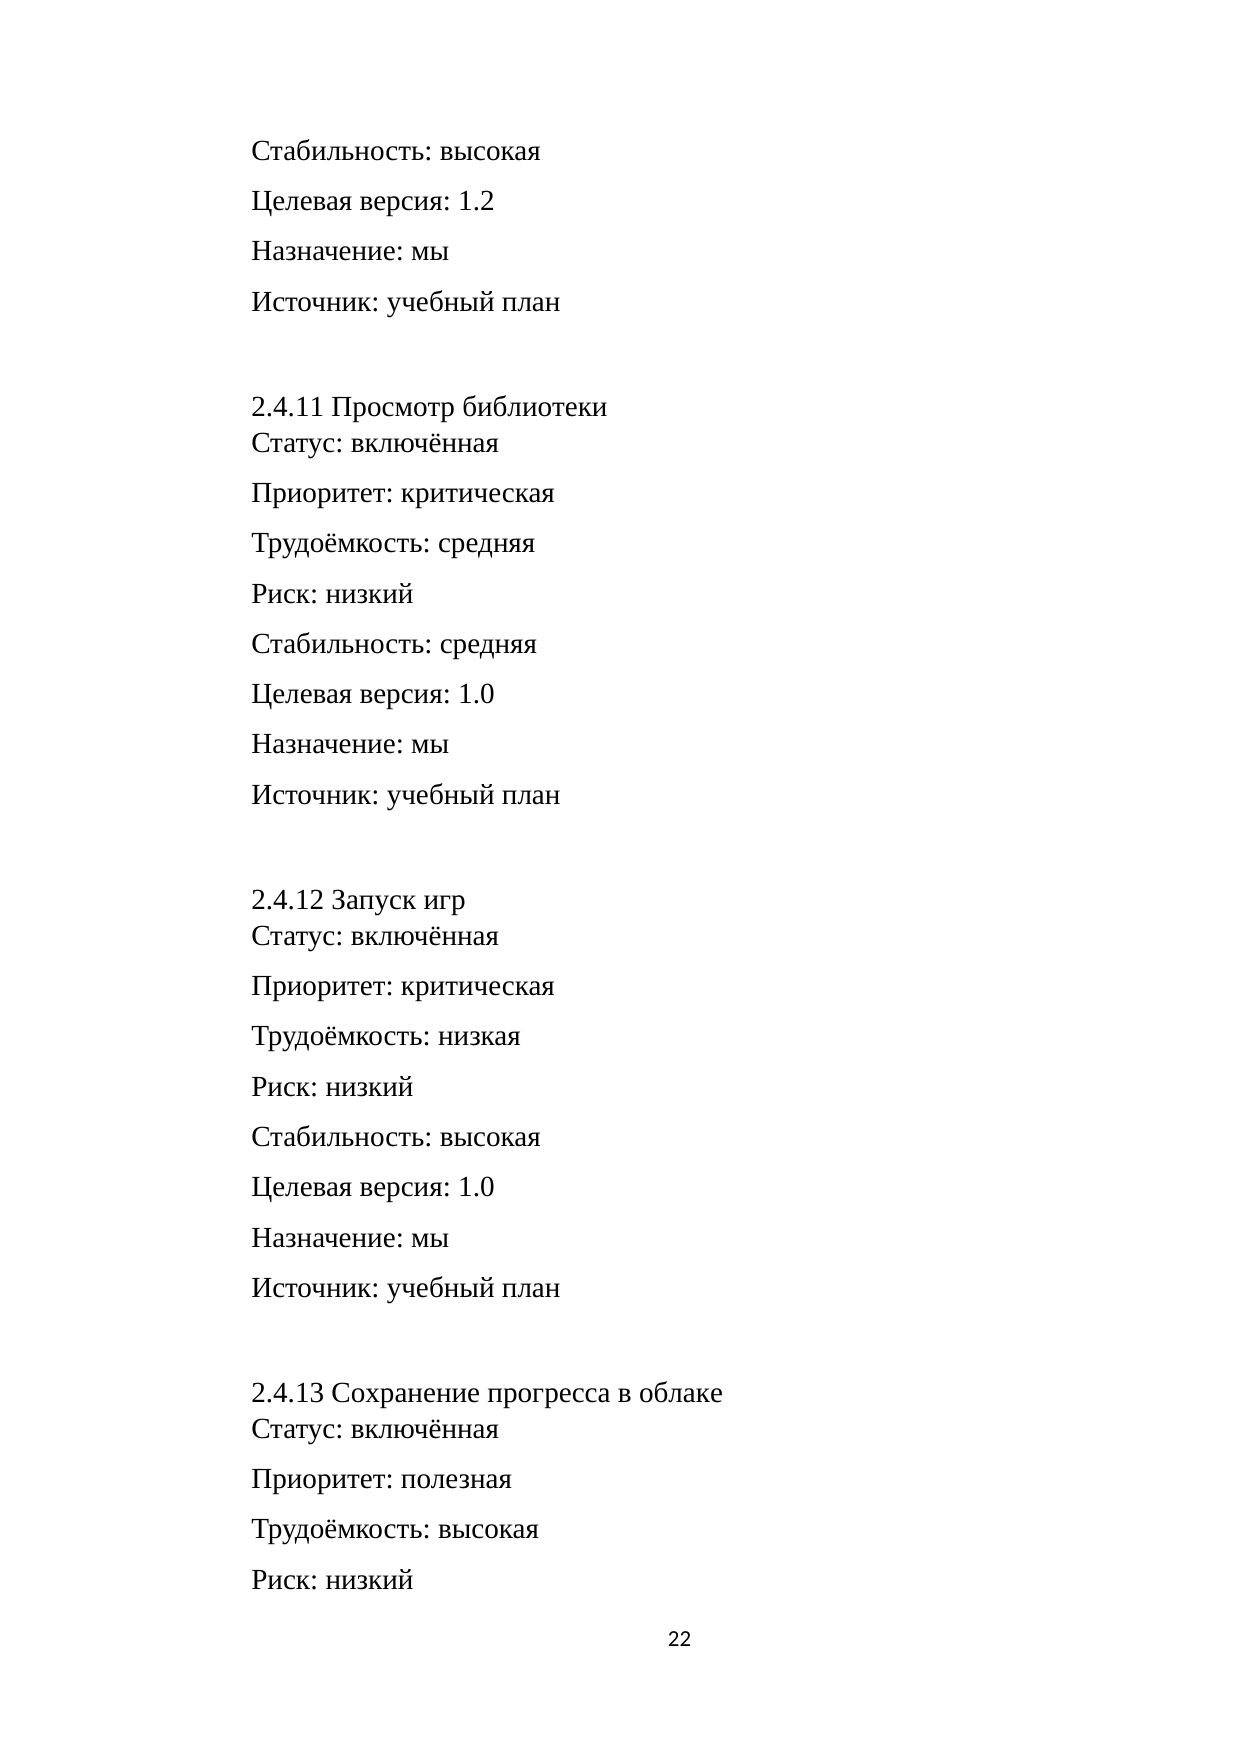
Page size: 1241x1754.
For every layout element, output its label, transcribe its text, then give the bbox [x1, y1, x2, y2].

text Приоритет: полезная [177, 1461, 1181, 1495]
text Целевая версия: 1.2 [177, 183, 1181, 217]
text Трудоёмкость: высокая [177, 1512, 1181, 1545]
subtitle 2.4.11 Просмотр библиотеки [251, 389, 1181, 422]
text Целевая версия: 1.0 [177, 676, 1181, 710]
text Приоритет: критическая [177, 968, 1181, 1002]
text Риск: низкий [177, 1069, 1181, 1102]
text Назначение: мы [177, 1220, 1181, 1253]
text Трудоёмкость: средняя [177, 525, 1181, 559]
subtitle 2.4.13 Сохранение прогресса в облаке [251, 1375, 1181, 1408]
text Источник: учебный план [177, 284, 1181, 317]
text Стабильность: высокая [177, 133, 1181, 166]
subtitle 2.4.12 Запуск игр [251, 882, 1181, 915]
text Назначение: мы [177, 233, 1181, 267]
text Риск: низкий [177, 1562, 1181, 1596]
text Статус: включённая [177, 1411, 1181, 1444]
text Риск: низкий [177, 576, 1181, 609]
text Источник: учебный план [177, 1270, 1181, 1304]
text Приоритет: критическая [177, 475, 1181, 509]
text Трудоёмкость: низкая [177, 1018, 1181, 1052]
text Статус: включённая [177, 918, 1181, 951]
text Стабильность: высокая [177, 1119, 1181, 1153]
text Статус: включённая [177, 425, 1181, 458]
text Целевая версия: 1.0 [177, 1169, 1181, 1203]
text Источник: учебный план [177, 777, 1181, 811]
text Стабильность: средняя [177, 626, 1181, 659]
text Назначение: мы [177, 727, 1181, 760]
